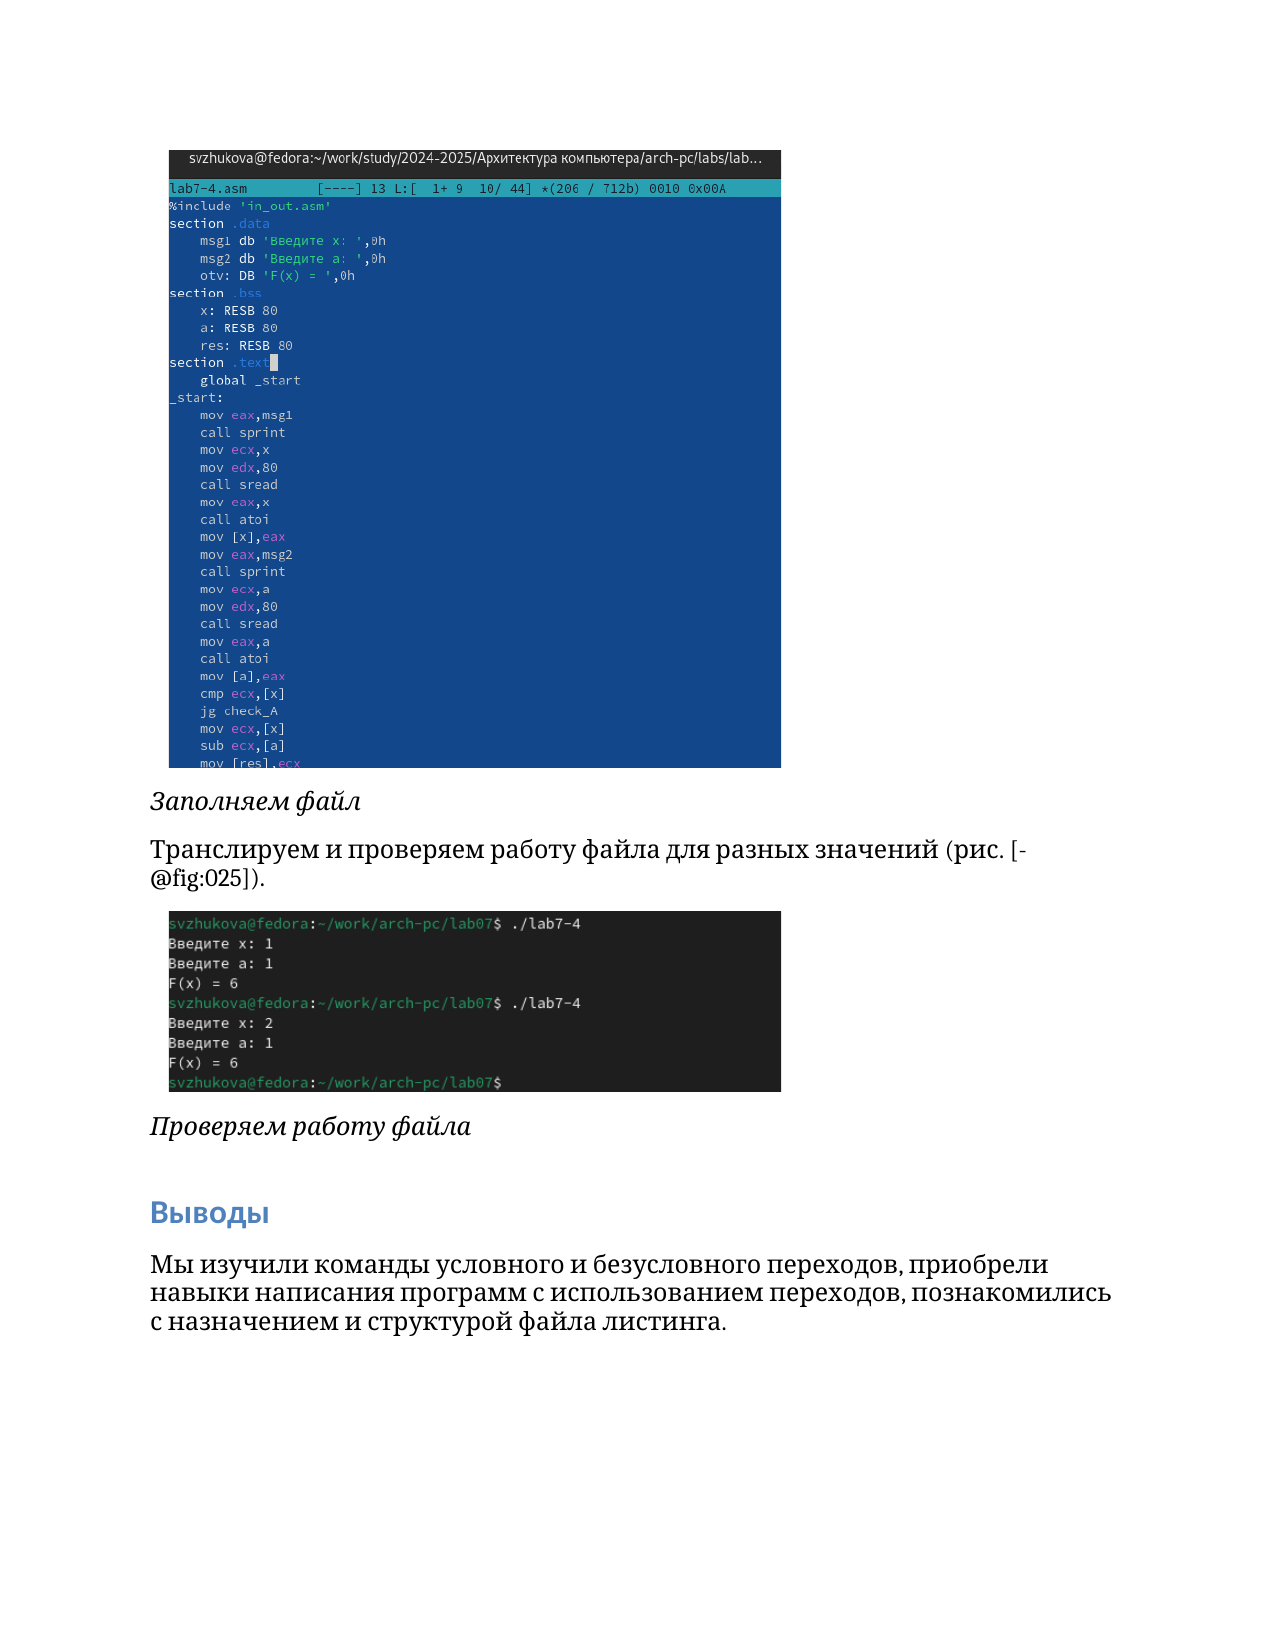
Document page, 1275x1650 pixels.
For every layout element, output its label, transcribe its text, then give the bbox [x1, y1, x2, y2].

text Мы изучили команды условного и безусловного переходов, приобрели навыки написания программ с использованием переходов, познакомились с назначением и структурой файла листинга. [150, 1251, 1125, 1337]
text Проверяем работу файла [150, 1112, 1125, 1141]
text Транслируем и проверяем работу файла для разных значений (рис. [-@fig:025]). [150, 836, 1125, 893]
picture [168, 911, 782, 1092]
subtitle Выводы [150, 1191, 1125, 1232]
text Заполняем файл [150, 788, 1125, 817]
picture [168, 150, 782, 768]
